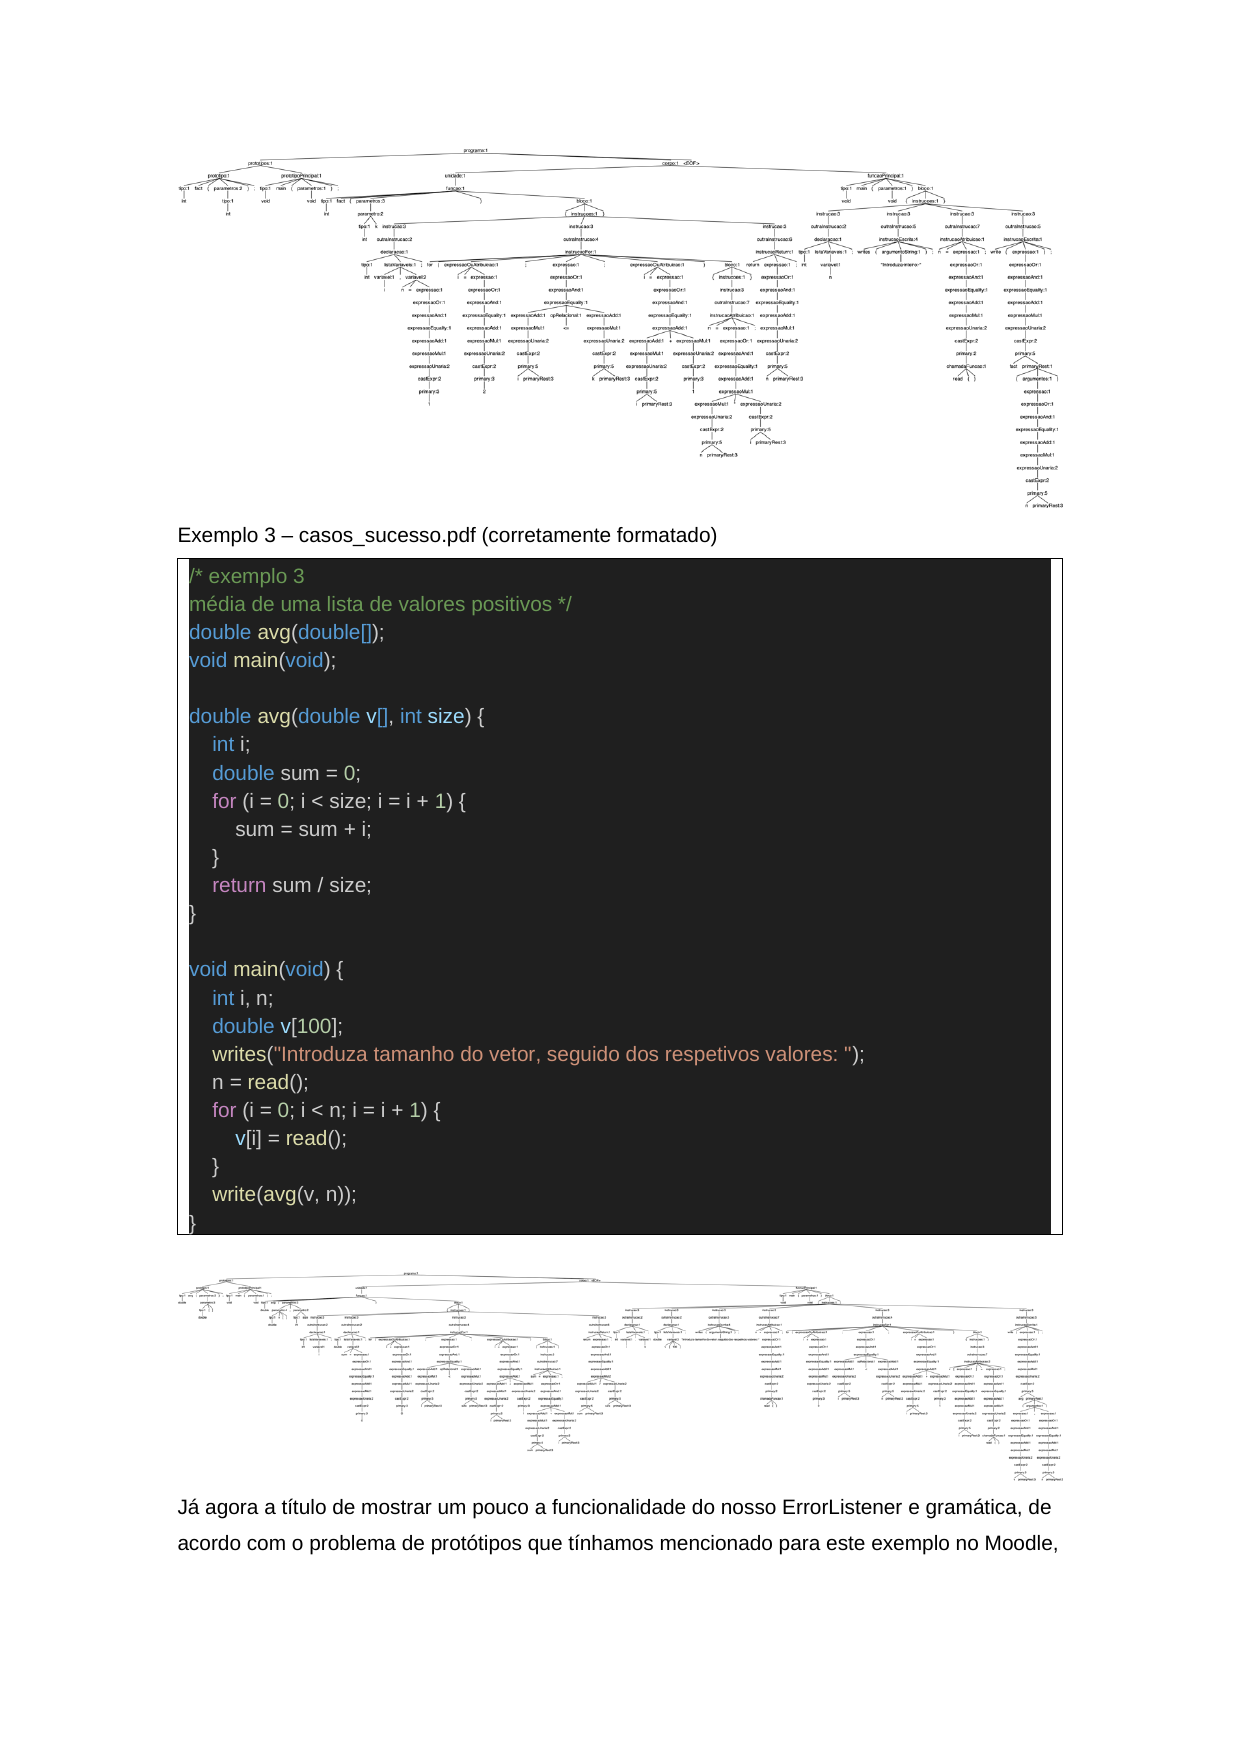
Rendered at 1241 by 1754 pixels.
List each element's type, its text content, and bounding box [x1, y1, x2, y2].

picture [177, 147, 1063, 508]
text Exemplo 3 – casos_sucesso.pdf (corretamente formatado) [177, 522, 1063, 546]
picture [177, 1271, 1063, 1481]
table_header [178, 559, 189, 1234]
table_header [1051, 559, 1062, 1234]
